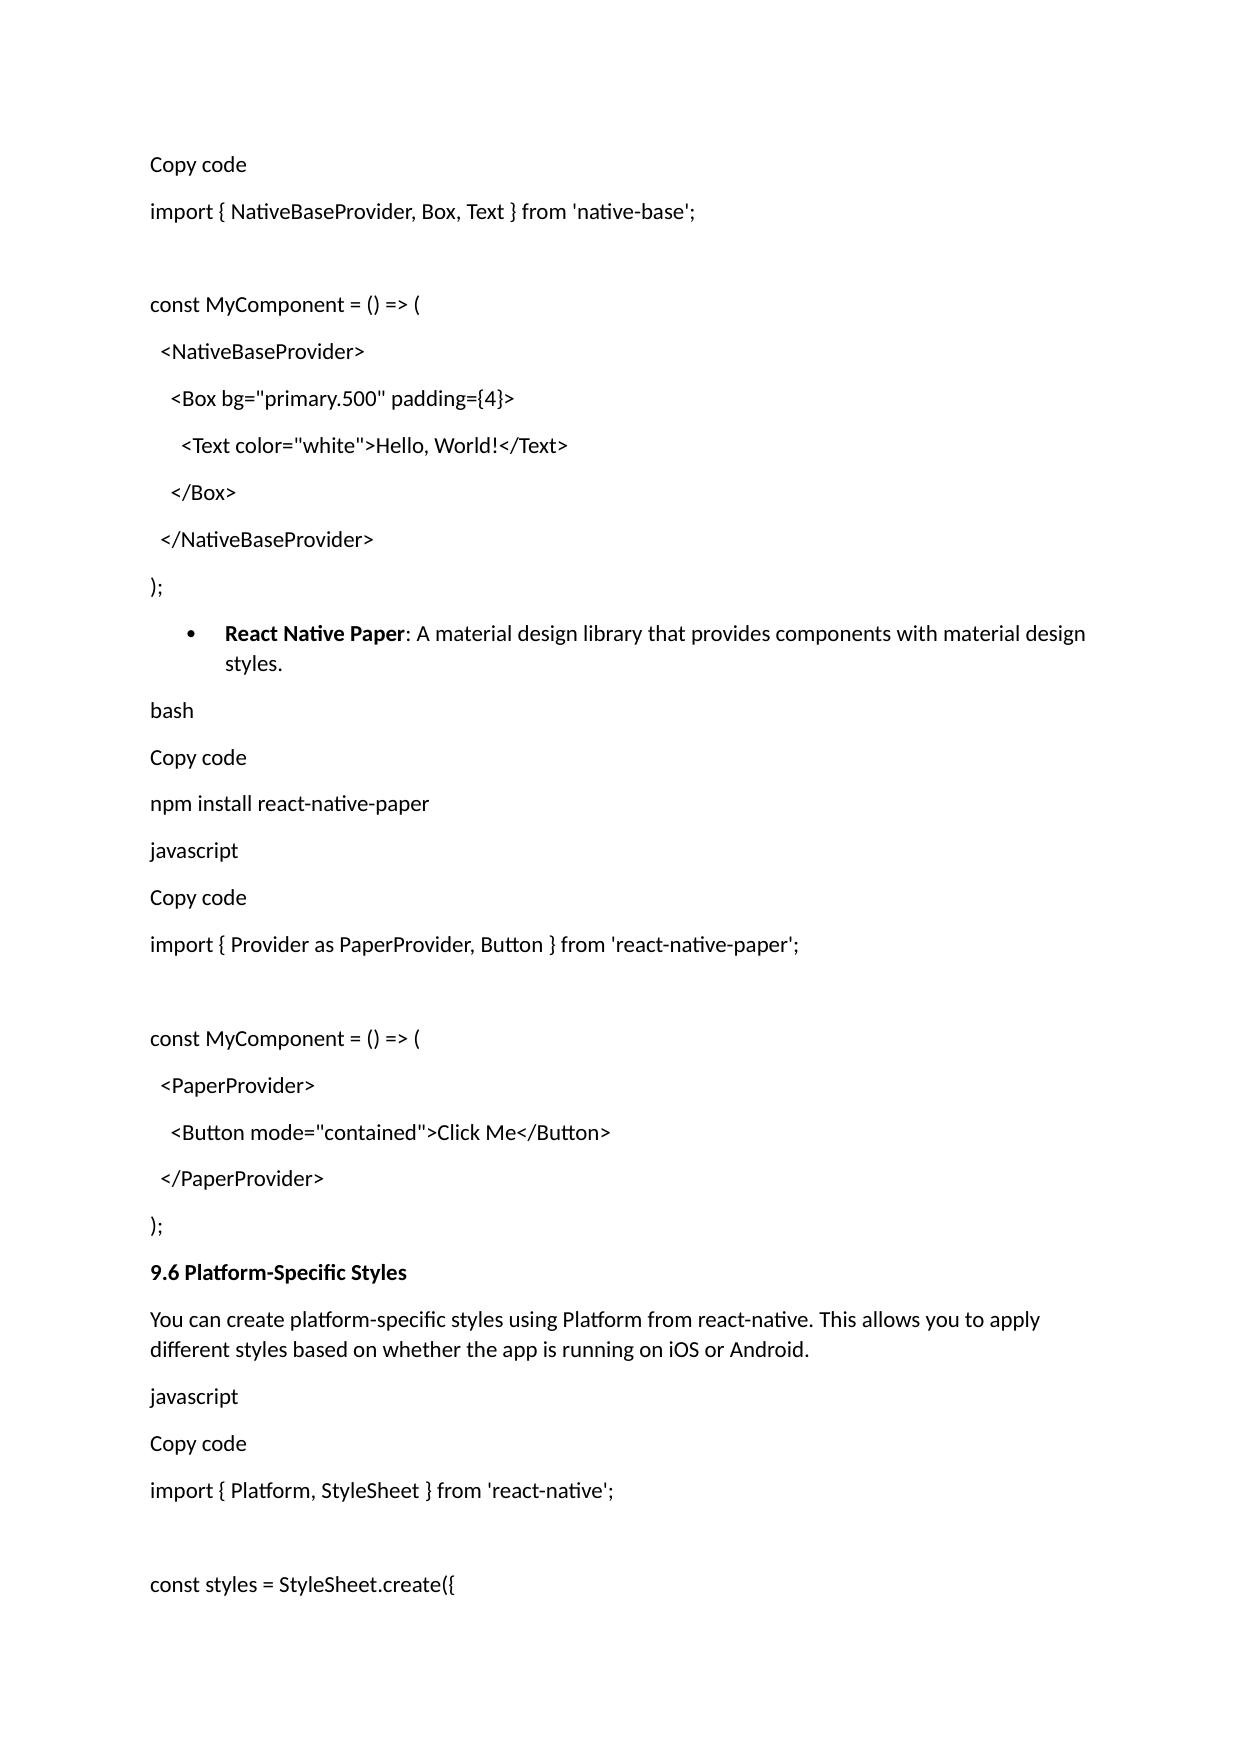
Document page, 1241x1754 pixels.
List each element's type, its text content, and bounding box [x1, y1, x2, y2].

text <Button mode="contained">Click Me</Button> [150, 1118, 1090, 1146]
text import { Provider as PaperProvider, Button } from 'react-native-paper'; [150, 930, 1090, 958]
text Copy code [150, 1429, 1090, 1457]
text 9.6 Platform-Specific Styles [150, 1258, 1090, 1286]
text ); [150, 1211, 1090, 1239]
text Copy code [150, 150, 1090, 178]
text import { Platform, StyleSheet } from 'react-native'; [150, 1476, 1090, 1504]
text Copy code [150, 743, 1090, 771]
text Copy code [150, 883, 1090, 911]
text import { NativeBaseProvider, Box, Text } from 'native-base'; [150, 197, 1090, 225]
list React Native Paper: A material design library that provides components with material design styles. [187, 619, 1090, 677]
text <PaperProvider> [150, 1071, 1090, 1099]
text </Box> [150, 478, 1090, 506]
text bash [150, 696, 1090, 724]
text <Box bg="primary.500" padding={4}> [150, 384, 1090, 412]
text npm install react-native-paper [150, 789, 1090, 818]
text const MyComponent = () => ( [150, 291, 1090, 319]
text </PaperProvider> [150, 1164, 1090, 1193]
text javascript [150, 1382, 1090, 1410]
text ); [150, 572, 1090, 600]
text javascript [150, 836, 1090, 864]
text <NativeBaseProvider> [150, 337, 1090, 366]
text <Text color="white">Hello, World!</Text> [150, 431, 1090, 459]
text const styles = StyleSheet.create({ [150, 1570, 1090, 1598]
text </NativeBaseProvider> [150, 525, 1090, 553]
text You can create platform-specific styles using Platform from react-native. This allows you to apply different styles based on whether the app is running on iOS or Android. [150, 1305, 1090, 1363]
text const MyComponent = () => ( [150, 1024, 1090, 1052]
